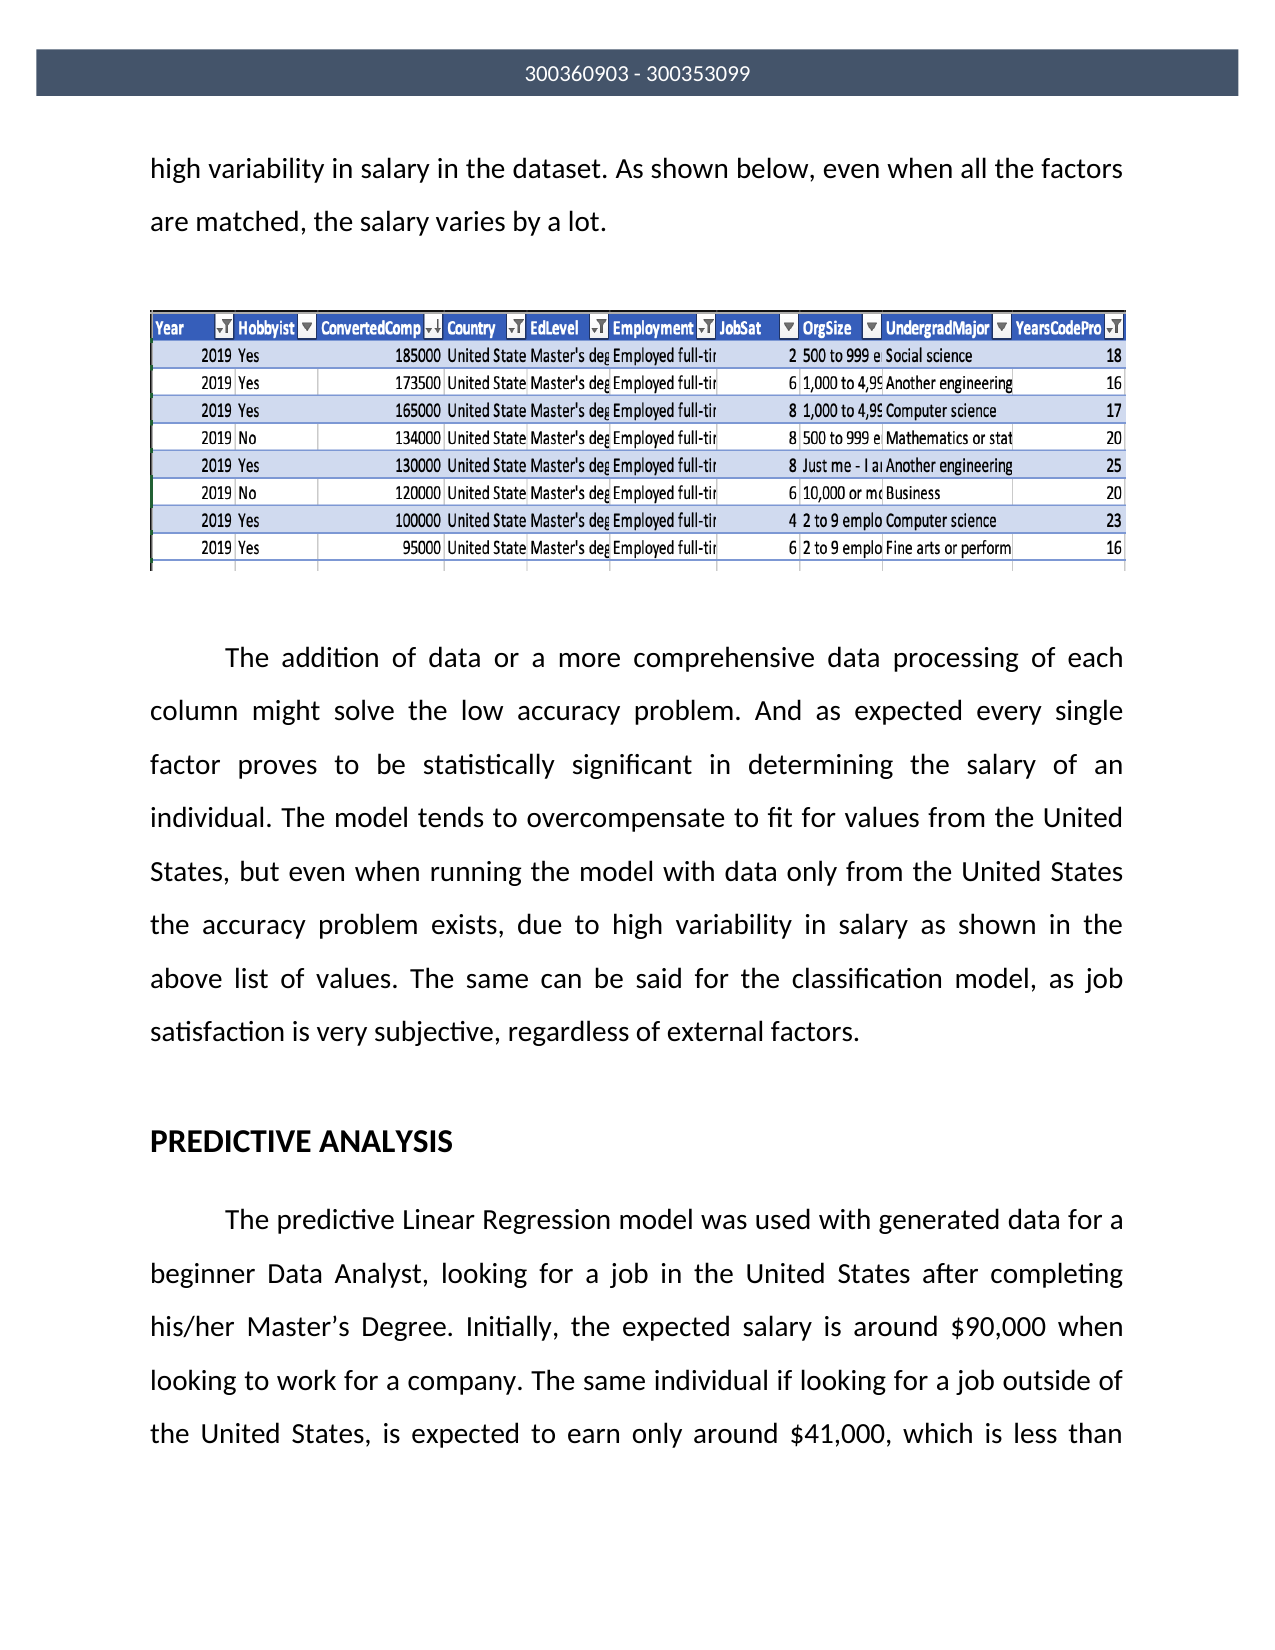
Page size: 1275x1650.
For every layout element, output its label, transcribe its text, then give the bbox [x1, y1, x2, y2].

text The addition of data or a more comprehensive data processing of each column might solve the low accuracy problem. And as expected every single factor proves to be statistically significant in determining the salary of an individual. The model tends to overcompensate to fit for values from the United States, but even when running the model with data only from the United States the accuracy problem exists, due to high variability in salary as shown in the above list of values. The same can be said for the classification model, as job satisfaction is very subjective, regardless of external factors. [150, 639, 1125, 1049]
picture [150, 310, 1126, 571]
text PREDICTIVE ANALYSIS [150, 1120, 1125, 1161]
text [150, 1201, 1125, 1451]
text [150, 150, 1125, 239]
